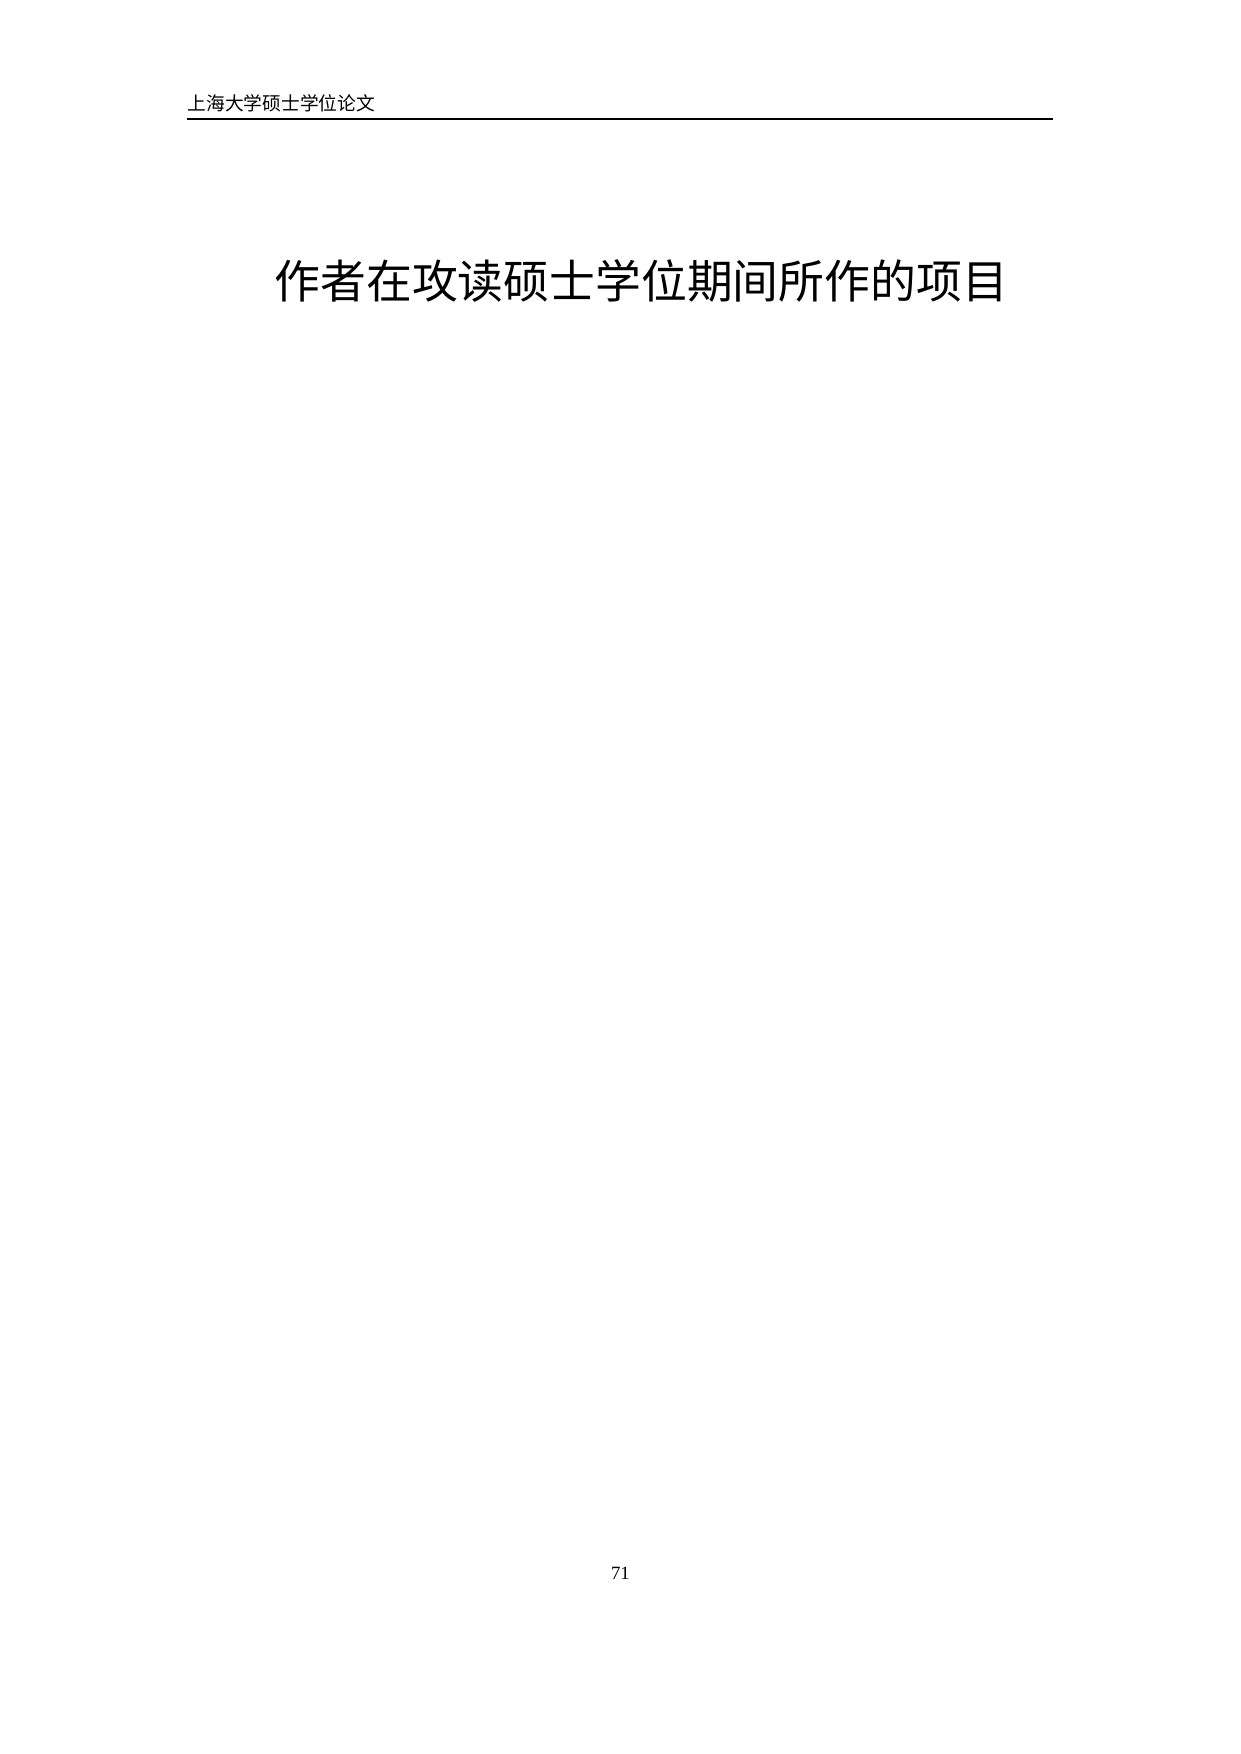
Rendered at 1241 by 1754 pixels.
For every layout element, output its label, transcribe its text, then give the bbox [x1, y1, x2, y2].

text 作者在攻读硕士学位期间所作的项目 [229, 230, 1053, 327]
